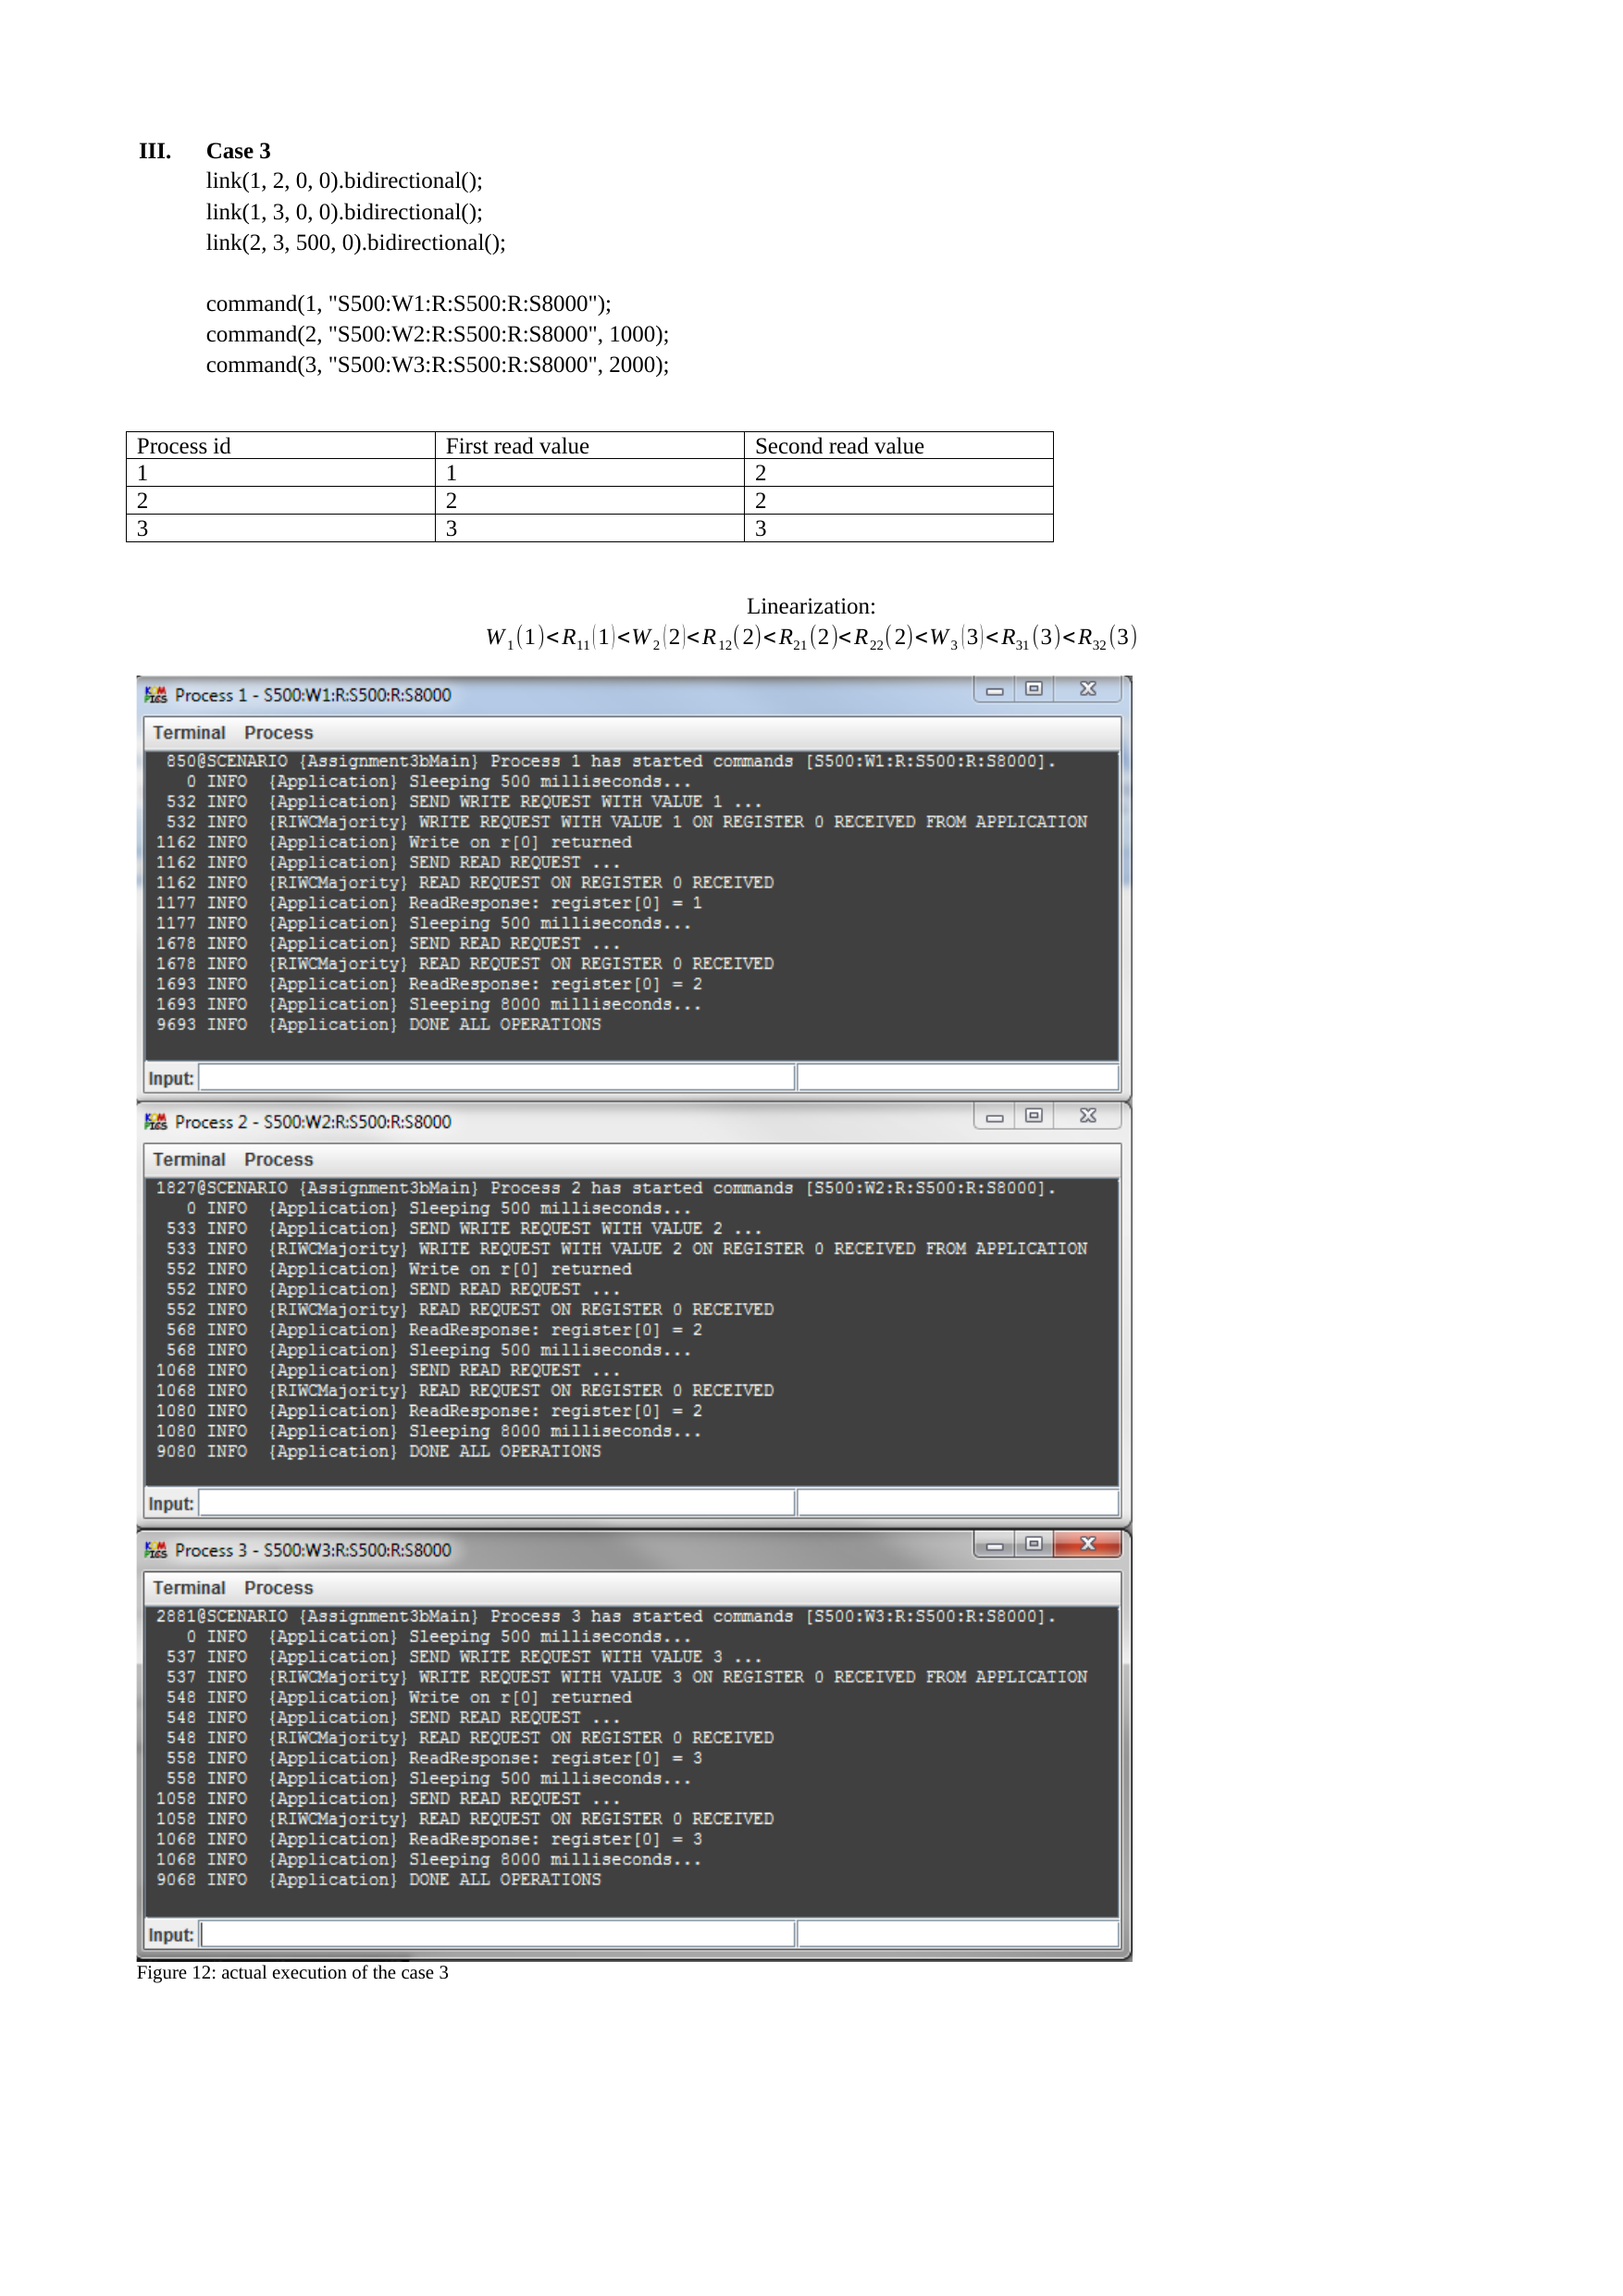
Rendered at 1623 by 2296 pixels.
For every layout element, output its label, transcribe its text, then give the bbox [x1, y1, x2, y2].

list command(1, "S500:W1:R:S500:R:S8000"); [206, 290, 1486, 316]
list link(1, 3, 0, 0).bidirectional(); [206, 198, 1486, 224]
table_header Second read value [745, 432, 1053, 458]
table_cell 3 [745, 515, 1053, 541]
list command(3, "S500:W3:R:S500:R:S8000", 2000); [206, 351, 1486, 377]
list Case 3 [171, 137, 1486, 163]
list command(2, "S500:W2:R:S500:R:S8000", 1000); [206, 320, 1486, 346]
table_header Process id [127, 432, 435, 458]
table_cell 3 [127, 515, 435, 541]
text Figure 12: actual execution of the case 3 [137, 1961, 1486, 1983]
table_cell 1 [436, 459, 744, 486]
table_header First read value [436, 432, 744, 458]
picture [136, 676, 1133, 1962]
table_cell 2 [745, 487, 1053, 514]
table_cell 3 [436, 515, 744, 541]
table_cell 2 [436, 487, 744, 514]
table_cell 2 [127, 487, 435, 514]
list link(2, 3, 500, 0).bidirectional(); [206, 229, 1486, 254]
text Linearization: [137, 592, 1486, 652]
list link(1, 2, 0, 0).bidirectional(); [206, 168, 1486, 193]
table_cell 1 [127, 459, 435, 486]
table_cell 2 [745, 459, 1053, 486]
